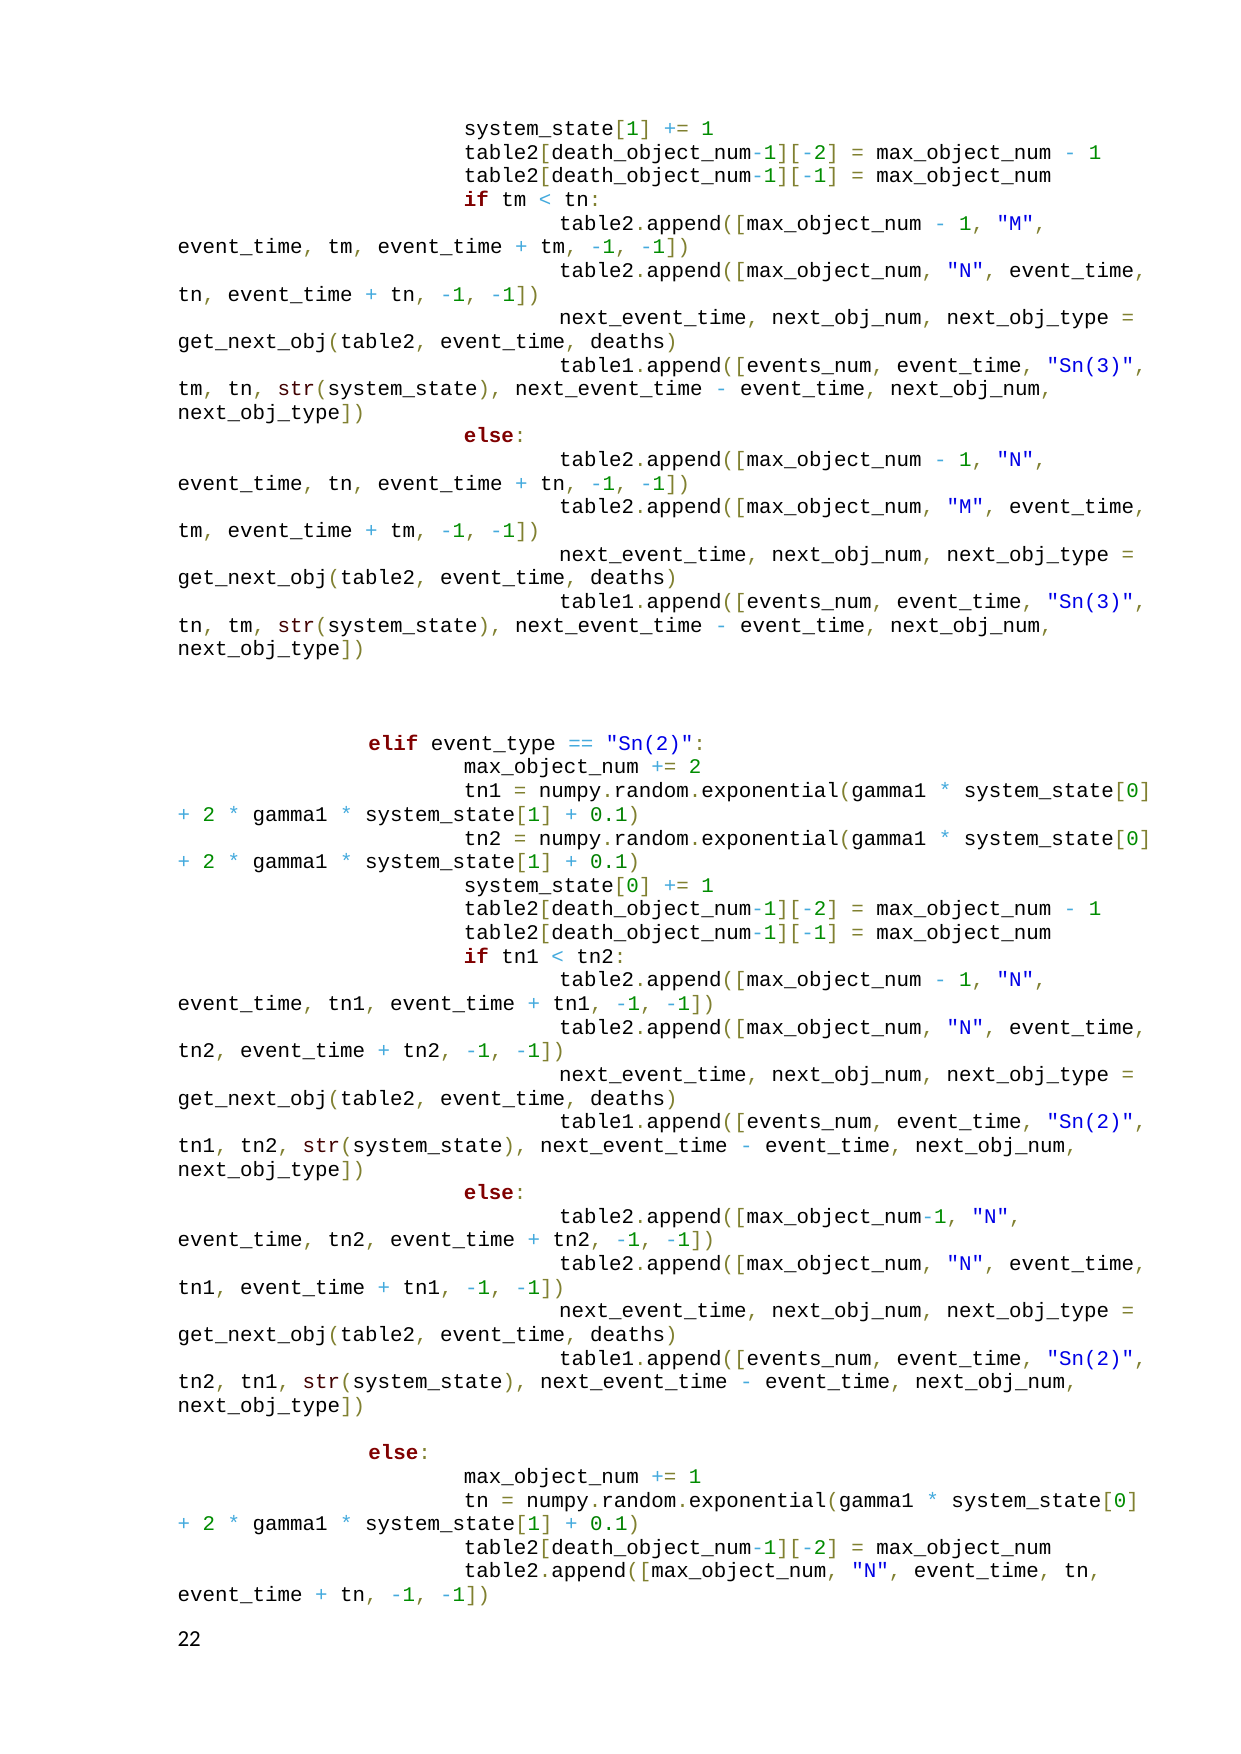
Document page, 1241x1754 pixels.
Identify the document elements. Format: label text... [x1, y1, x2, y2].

text table1.append([events_num, event_time, "Sn(3)", tm, tn, str(system_state), next_event_time - event_time, next_obj_num, next_obj_type]) [177, 402, 1152, 473]
text table2[death_object_num-1][-1] = max_object_num [177, 969, 1152, 993]
text next_event_time, next_obj_num, next_obj_type = get_next_obj(table2, event_time, deaths) [177, 591, 1152, 638]
text table2.append([max_object_num - 1, "N", event_time, tn1, event_time + tn1, -1, -1]) [177, 1017, 1152, 1064]
text table2.append([max_object_num, "M", event_time, tm, event_time + tm, -1, -1]) [177, 544, 1152, 591]
text next_event_time, next_obj_num, next_obj_type = get_next_obj(table2, event_time, deaths) [177, 1348, 1152, 1395]
text system_state[0] += 1 [177, 922, 1152, 946]
text system_state[1] += 1 [177, 165, 1152, 189]
text table1.append([events_num, event_time, "Sn(3)", tn, tm, str(system_state), next_event_time - event_time, next_obj_num, next_obj_type]) [177, 638, 1152, 709]
text tn2 = numpy.random.exponential(gamma1 * system_state[0] + 2 * gamma1 * system_state[1] + 0.1) [177, 875, 1152, 922]
text else: [177, 473, 1152, 496]
text table2[death_object_num-1][-2] = max_object_num [177, 1584, 1152, 1608]
text table2.append([max_object_num, "N", event_time, tn1, event_time + tn1, -1, -1]) [177, 1300, 1152, 1348]
text tn = numpy.random.exponential(gamma1 * system_state[0] + 2 * gamma1 * system_state[1] + 0.1) [177, 1537, 1152, 1584]
text tn1 = numpy.random.exponential(gamma1 * system_state[0] + 2 * gamma1 * system_state[1] + 0.1) [177, 827, 1152, 875]
text next_event_time, next_obj_num, next_obj_type = get_next_obj(table2, event_time, deaths) [177, 1111, 1152, 1158]
text table2.append([max_object_num-1, "N", event_time, tn2, event_time + tn2, -1, -1]) [177, 1253, 1152, 1300]
text table2[death_object_num-1][-1] = max_object_num [177, 213, 1152, 236]
text tm = numpy.random.exponential(3 * gamma2 * system_state[0] + gamma2 * system_state[1]) [177, 118, 1152, 165]
text elif event_type == "Sn(2)": [177, 780, 1152, 804]
text table1.append([events_num, event_time, "Sn(2)", tn2, tn1, str(system_state), next_event_time - event_time, next_obj_num, next_obj_type]) [177, 1395, 1152, 1466]
text next_event_time, next_obj_num, next_obj_type = get_next_obj(table2, event_time, deaths) [177, 354, 1152, 402]
text if tm < tn: [177, 236, 1152, 260]
text else: [177, 1489, 1152, 1513]
text if tn1 < tn2: [177, 993, 1152, 1017]
text table2.append([max_object_num - 1, "M", event_time, tm, event_time + tm, -1, -1]) [177, 260, 1152, 307]
text table2[death_object_num-1][-2] = max_object_num - 1 [177, 189, 1152, 213]
text table1.append([events_num, event_time, "Sn(2)", tn1, tn2, str(system_state), next_event_time - event_time, next_obj_num, next_obj_type]) [177, 1158, 1152, 1229]
text else: [177, 1229, 1152, 1253]
text max_object_num += 2 [177, 804, 1152, 827]
text table2.append([max_object_num, "N", event_time, tn2, event_time + tn2, -1, -1]) [177, 1064, 1152, 1111]
text table2.append([max_object_num - 1, "N", event_time, tn, event_time + tn, -1, -1]) [177, 496, 1152, 544]
text table2[death_object_num-1][-2] = max_object_num - 1 [177, 946, 1152, 969]
text table2.append([max_object_num, "N", event_time, tn, event_time + tn, -1, -1]) [177, 307, 1152, 354]
text max_object_num += 1 [177, 1513, 1152, 1537]
